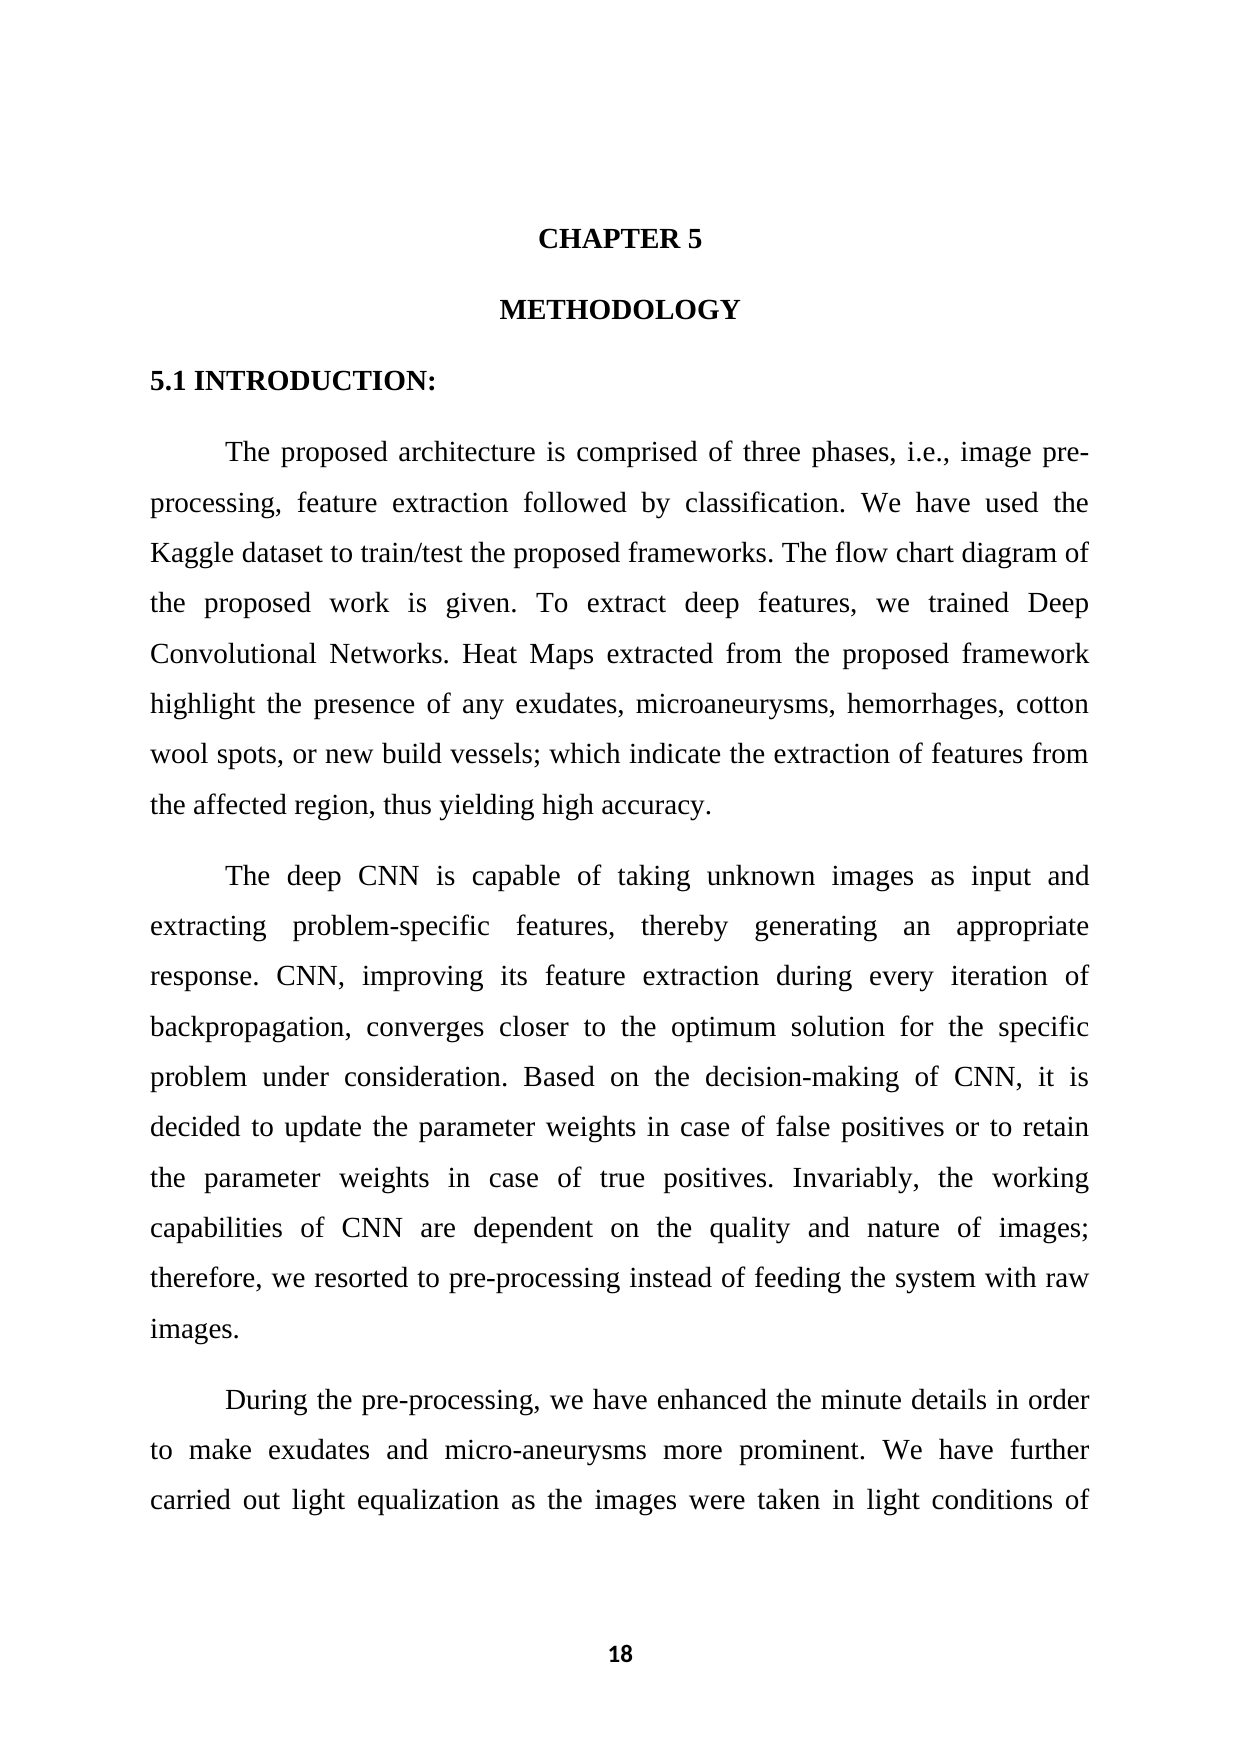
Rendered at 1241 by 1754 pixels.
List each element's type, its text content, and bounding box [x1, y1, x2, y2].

text The deep CNN is capable of taking unknown images as input and extracting problem-specific features, thereby generating an appropriate response. CNN, improving its feature extraction during every iteration of backpropagation, converges closer to the optimum solution for the specific problem under consideration. Based on the decision-making of CNN, it is decided to update the parameter weights in case of false positives or to retain the parameter weights in case of true positives. Invariably, the working capabilities of CNN are dependent on the quality and nature of images; therefore, we resorted to pre-processing instead of feeding the system with raw images. [150, 858, 1090, 1344]
text CHAPTER 5 [150, 221, 1090, 255]
text 5.1 INTRODUCTION: [150, 363, 1090, 397]
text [150, 1382, 1090, 1516]
text METHODOLOGY [150, 292, 1090, 326]
text The proposed architecture is comprised of three phases, i.e., image pre-processing, feature extraction followed by classification. We have used the Kaggle dataset to train/test the proposed frameworks. The flow chart diagram of the proposed work is given. To extract deep features, we trained Deep Convolutional Networks. Heat Maps extracted from the proposed framework highlight the presence of any exudates, microaneurysms, hemorrhages, cotton wool spots, or new build vessels; which indicate the extraction of features from the affected region, thus yielding high accuracy. [150, 434, 1090, 820]
